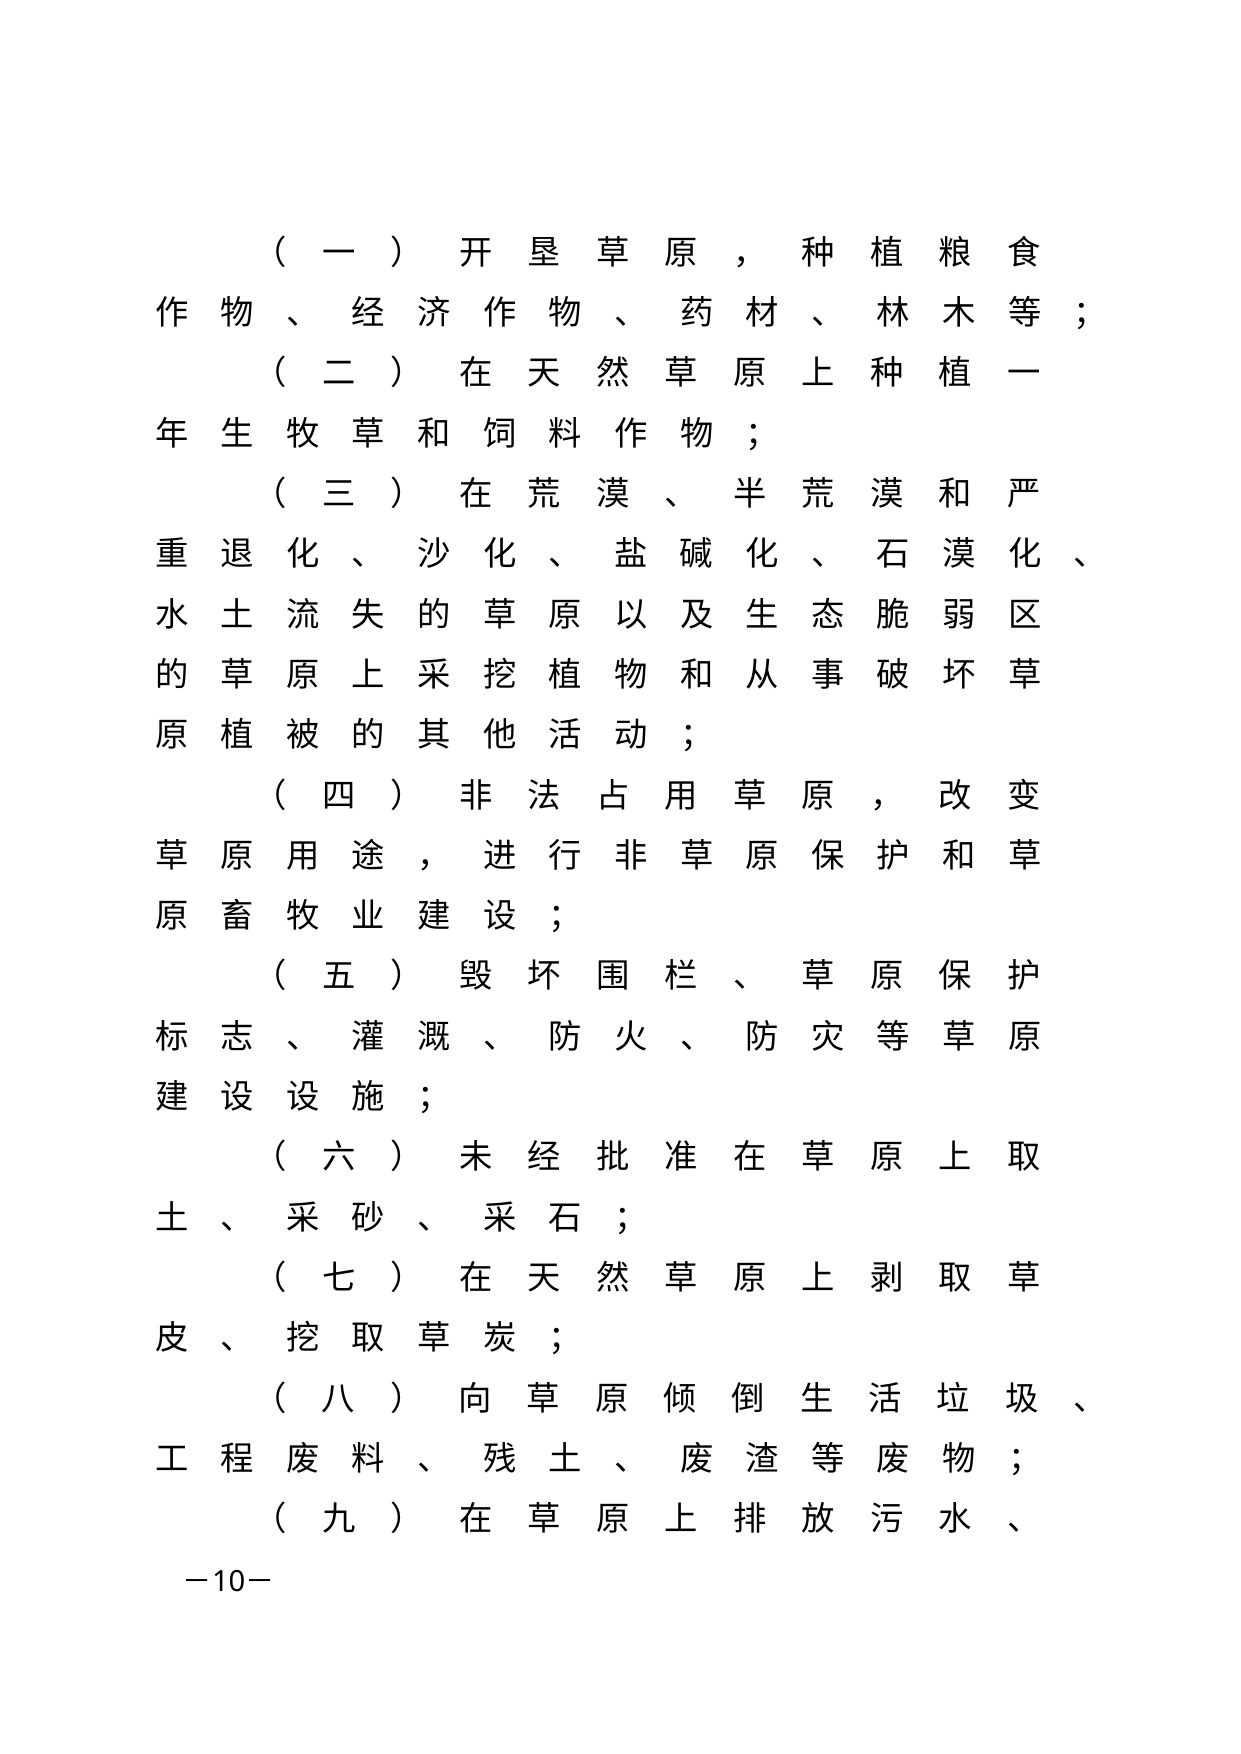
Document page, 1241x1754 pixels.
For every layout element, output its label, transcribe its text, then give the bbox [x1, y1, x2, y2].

text （四）非法占用草原，改变草原用途，进行非草原保护和草原畜牧业建设； [155, 762, 1073, 943]
text （九）在草原上排放污水、非草食性牲畜粪便； [155, 1486, 1073, 1546]
text （八）向草原倾倒生活垃圾、工程废料、残土、废渣等废物； [155, 1365, 1073, 1486]
text （五）毁坏围栏、草原保护标志、灌溉、防火、防灾等草原建设设施； [155, 943, 1073, 1124]
text （三）在荒漠、半荒漠和严重退化、沙化、盐碱化、石漠化、水土流失的草原以及生态脆弱区的草原上采挖植物和从事破坏草原植被的其他活动； [155, 461, 1073, 762]
text （六）未经批准在草原上取土、采砂、采石； [155, 1124, 1073, 1245]
text （一）开垦草原，种植粮食作物、经济作物、药材、林木等； [155, 219, 1073, 340]
text （二）在天然草原上种植一年生牧草和饲料作物； [155, 340, 1073, 461]
text （七）在天然草原上剥取草皮、挖取草炭； [155, 1245, 1073, 1365]
